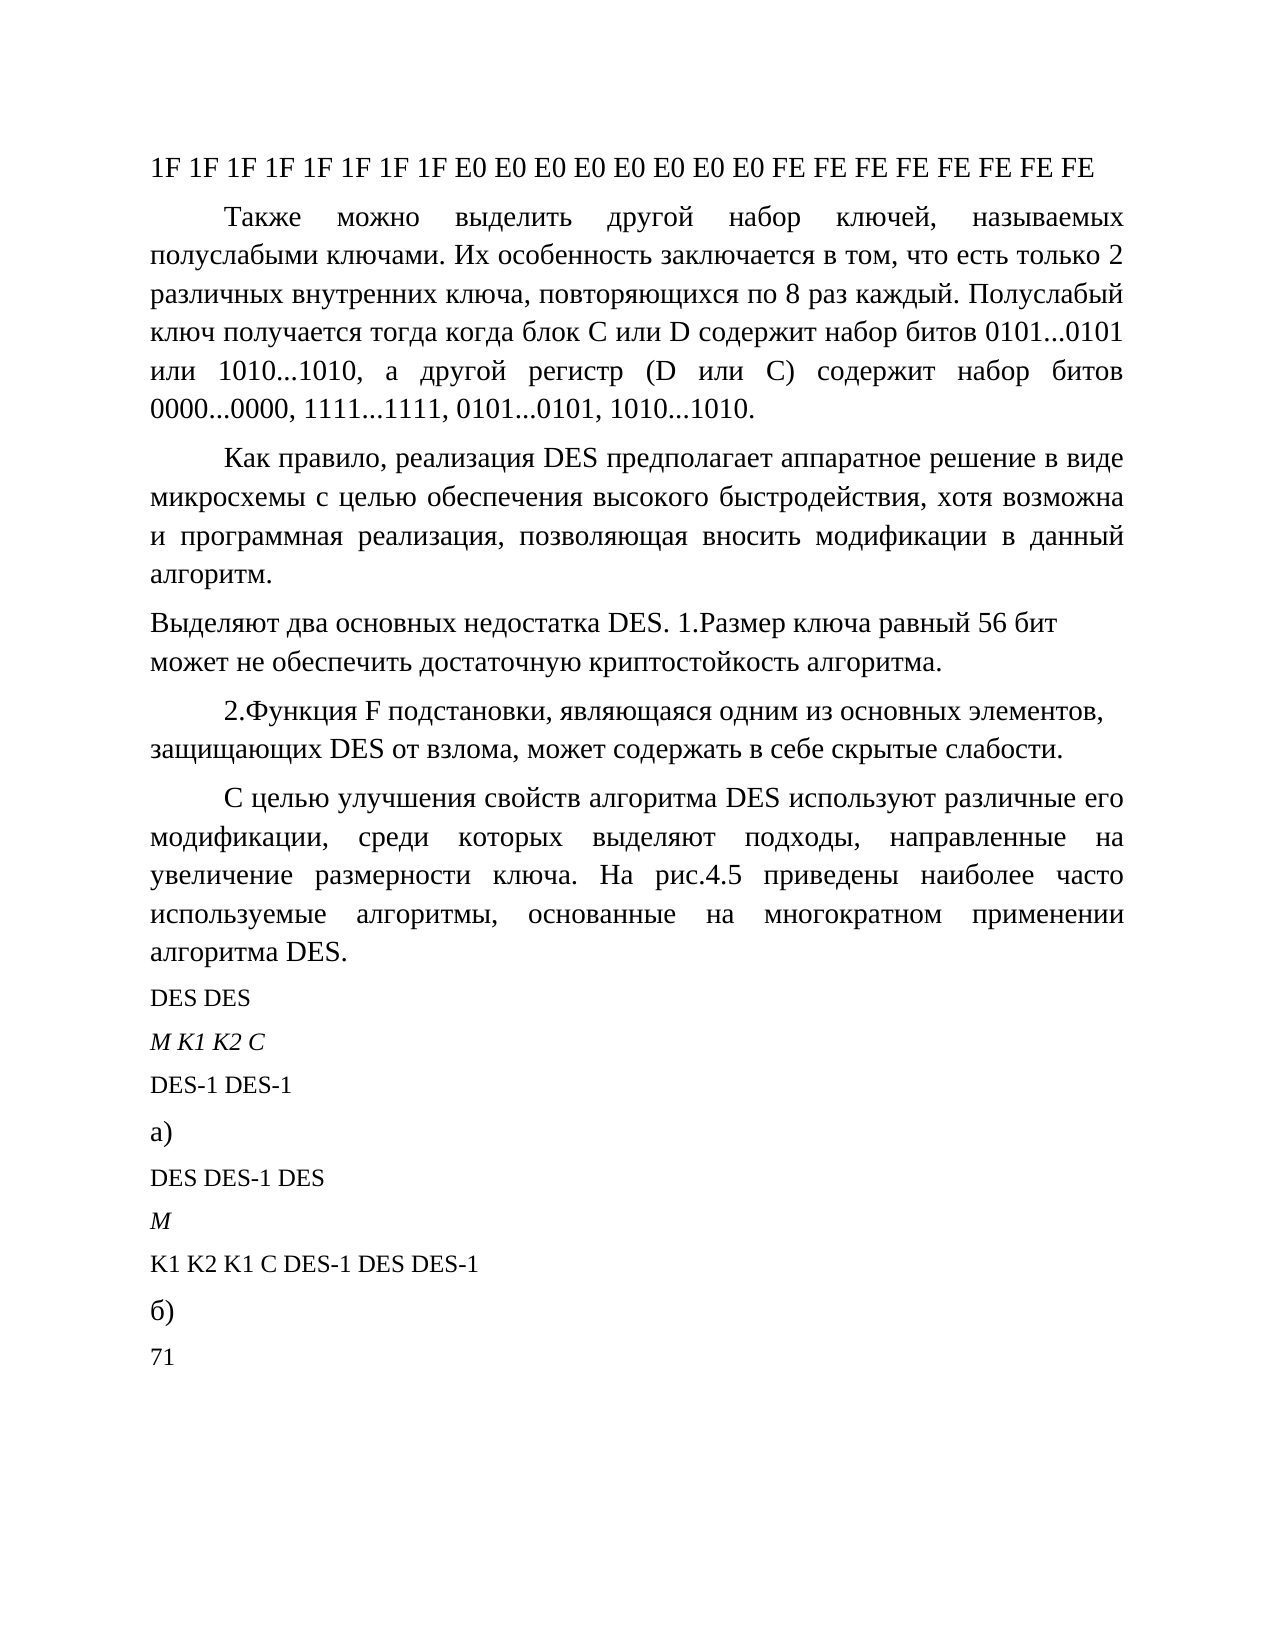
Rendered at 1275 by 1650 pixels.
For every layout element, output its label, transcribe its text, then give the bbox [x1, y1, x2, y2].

text K1 K2 K1 C DES-1 DES DES-1 [150, 1249, 1125, 1278]
text С целью улучшения свойств алгоритма DES используют различные его модификации, среди которых выделяют подходы, направленные на увеличение размерности ключа. На рис.4.5 приведены наиболее часто используемые алгоритмы, основанные на многократном применении алгоритма DES. [150, 780, 1125, 968]
text Также можно выделить другой набор ключей, называемых полуслабыми ключами. Их особенность заключается в том, что есть только 2 различных внутренних ключа, повторяющихся по 8 раз каждый. Полуслабый ключ получается тогда когда блок C или D содержит набор битов 0101...0101 или 1010...1010, а другой регистр (D или C) содержит набор битов 0000...0000, 1111...1111, 0101...0101, 1010...1010. [150, 199, 1125, 425]
text DES DES-1 DES [150, 1163, 1125, 1191]
text M [150, 1206, 1125, 1235]
text а) [150, 1114, 1125, 1147]
text 1F 1F 1F 1F 1F 1F 1F 1F E0 E0 E0 E0 E0 E0 E0 E0 FE FE FE FE FE FE FE FE [150, 150, 1125, 183]
text Выделяют два основных недостатка DES. 1.Размер ключа равный 56 бит может не обеспечить достаточную криптостойкость алгоритма. [150, 605, 1125, 677]
text 2.Функция F подстановки, являющаяся одним из основных элементов, защищающих DES от взлома, может содержать в себе скрытые слабости. [150, 693, 1125, 765]
text б) [150, 1293, 1125, 1326]
text DES DES [150, 983, 1125, 1012]
text DES-1 DES-1 [150, 1070, 1125, 1099]
text Как правило, реализация DES предполагает аппаратное решение в виде микросхемы с целью обеспечения высокого быстродействия, хотя возможна и программная реализация, позволяющая вносить модификации в данный алгоритм. [150, 441, 1125, 590]
text 71 [150, 1342, 1125, 1371]
text M K1 K2 C [150, 1027, 1125, 1056]
